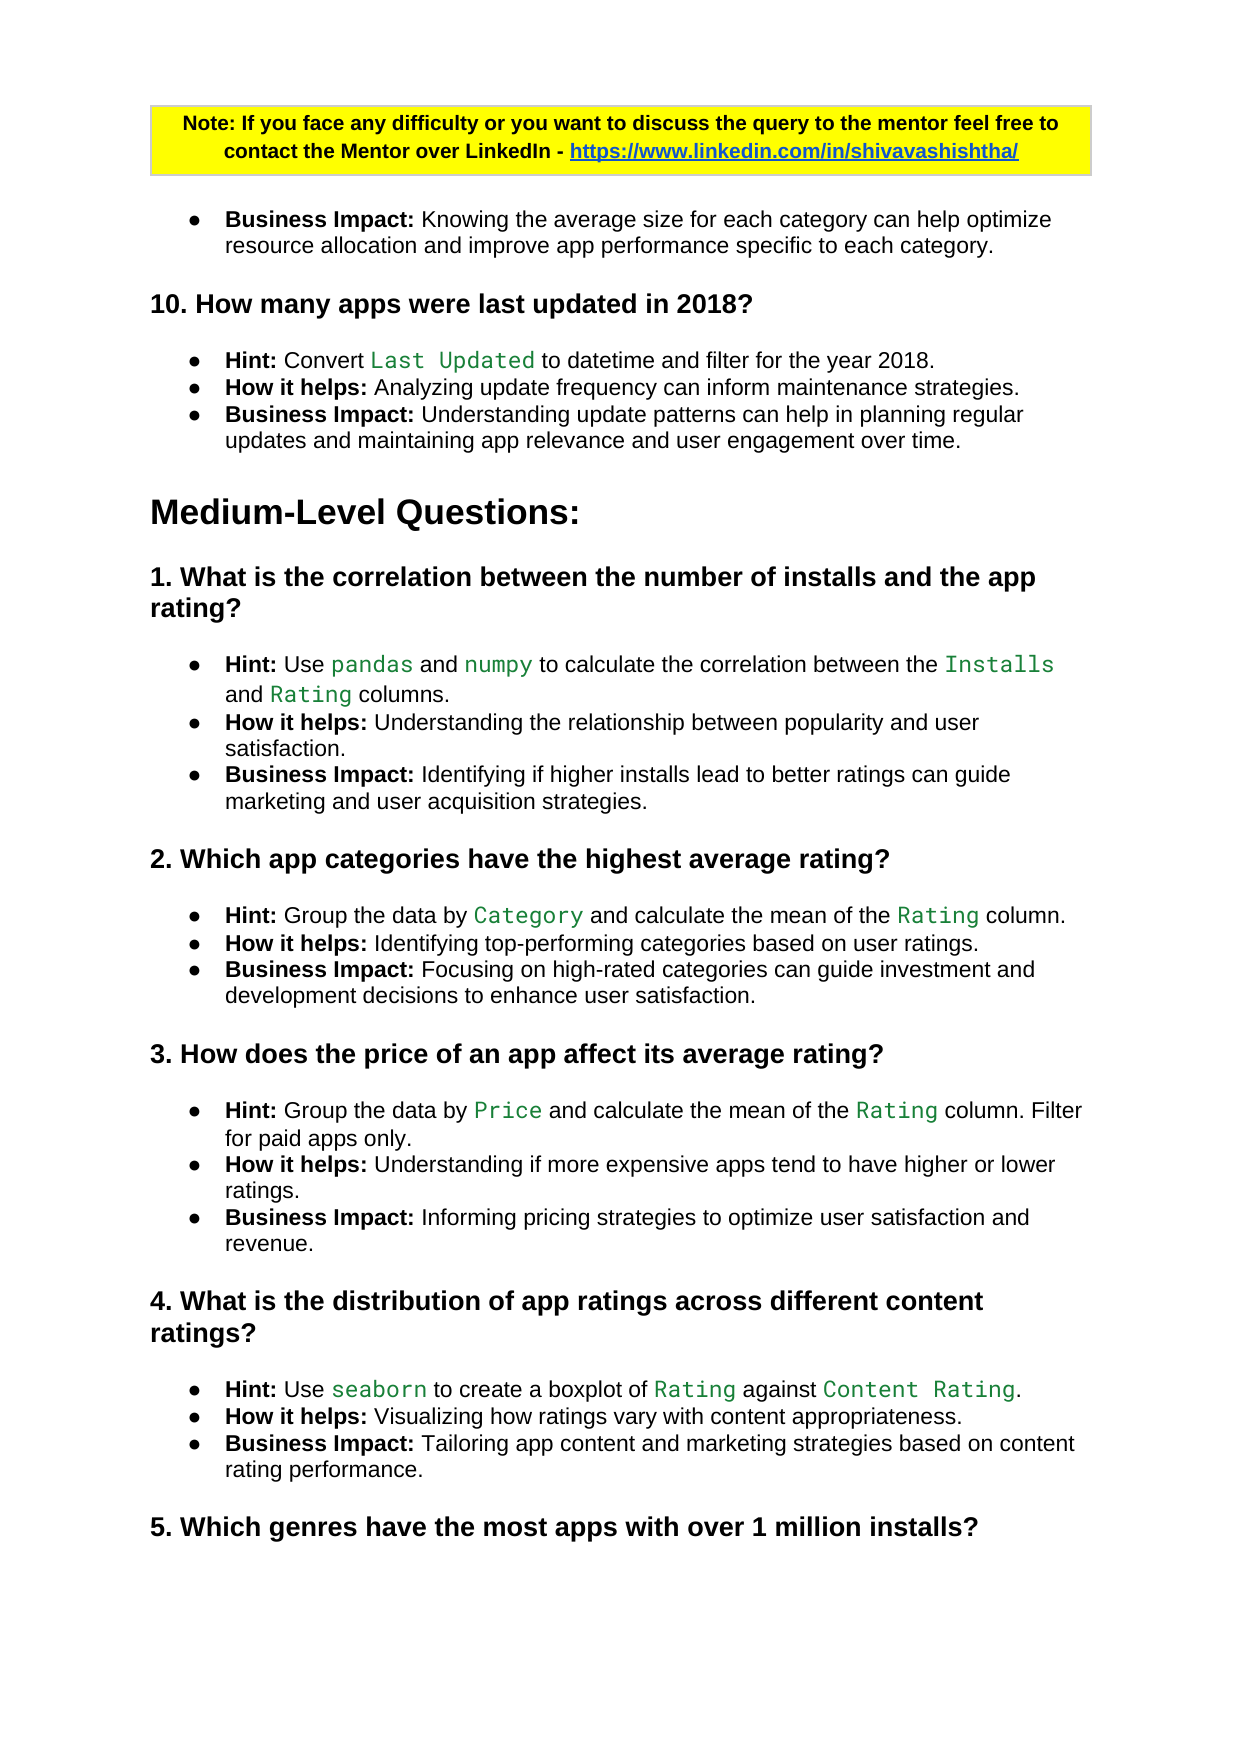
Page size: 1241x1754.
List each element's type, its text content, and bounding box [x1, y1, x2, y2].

subtitle 1. What is the correlation between the number of installs and the app rating? [150, 561, 1090, 623]
subtitle 4. What is the distribution of app ratings across different content ratings? [150, 1285, 1090, 1348]
list Hint: Group the data by Category and calculate the mean of the Rating column. [187, 899, 1090, 930]
subtitle 5. Which genres have the most apps with over 1 million installs? [150, 1511, 1090, 1543]
list Business Impact: Informing pricing strategies to optimize user satisfaction and revenue. [187, 1203, 1090, 1256]
subtitle 10. How many apps were last updated in 2018? [150, 288, 1090, 319]
list How it helps: Identifying top-performing categories based on user ratings. [187, 930, 1090, 956]
list How it helps: Understanding if more expensive apps tend to have higher or lower ratings. [187, 1151, 1090, 1203]
list How it helps: Analyzing update frequency can inform maintenance strategies. [187, 374, 1090, 401]
subtitle Medium-Level Questions: [150, 491, 1090, 532]
list Business Impact: Understanding update patterns can help in planning regular updates and maintaining app relevance and user engagement over time. [187, 401, 1090, 453]
list Hint: Group the data by Price and calculate the mean of the Rating column. Filter for paid apps only. [187, 1094, 1090, 1151]
list Business Impact: Identifying if higher installs lead to better ratings can guide marketing and user acquisition strategies. [187, 761, 1090, 814]
list How it helps: Visualizing how ratings vary with content appropriateness. [187, 1403, 1090, 1429]
list Hint: Use pandas and numpy to calculate the correlation between the Installs and Rating columns. [187, 648, 1090, 709]
list How it helps: Understanding the relationship between popularity and user satisfaction. [187, 709, 1090, 761]
subtitle 2. Which app categories have the highest average rating? [150, 843, 1090, 874]
list Business Impact: Tailoring app content and marketing strategies based on content rating performance. [187, 1429, 1090, 1482]
list Business Impact: Focusing on high-rated categories can guide investment and development decisions to enhance user satisfaction. [187, 956, 1090, 1009]
subtitle 3. How does the price of an app affect its average rating? [150, 1038, 1090, 1069]
list Hint: Use seaborn to create a boxplot of Rating against Content Rating. [187, 1373, 1090, 1403]
list Business Impact: Knowing the average size for each category can help optimize resource allocation and improve app performance specific to each category. [187, 206, 1090, 259]
list Hint: Convert Last Updated to datetime and filter for the year 2018. [187, 344, 1090, 374]
